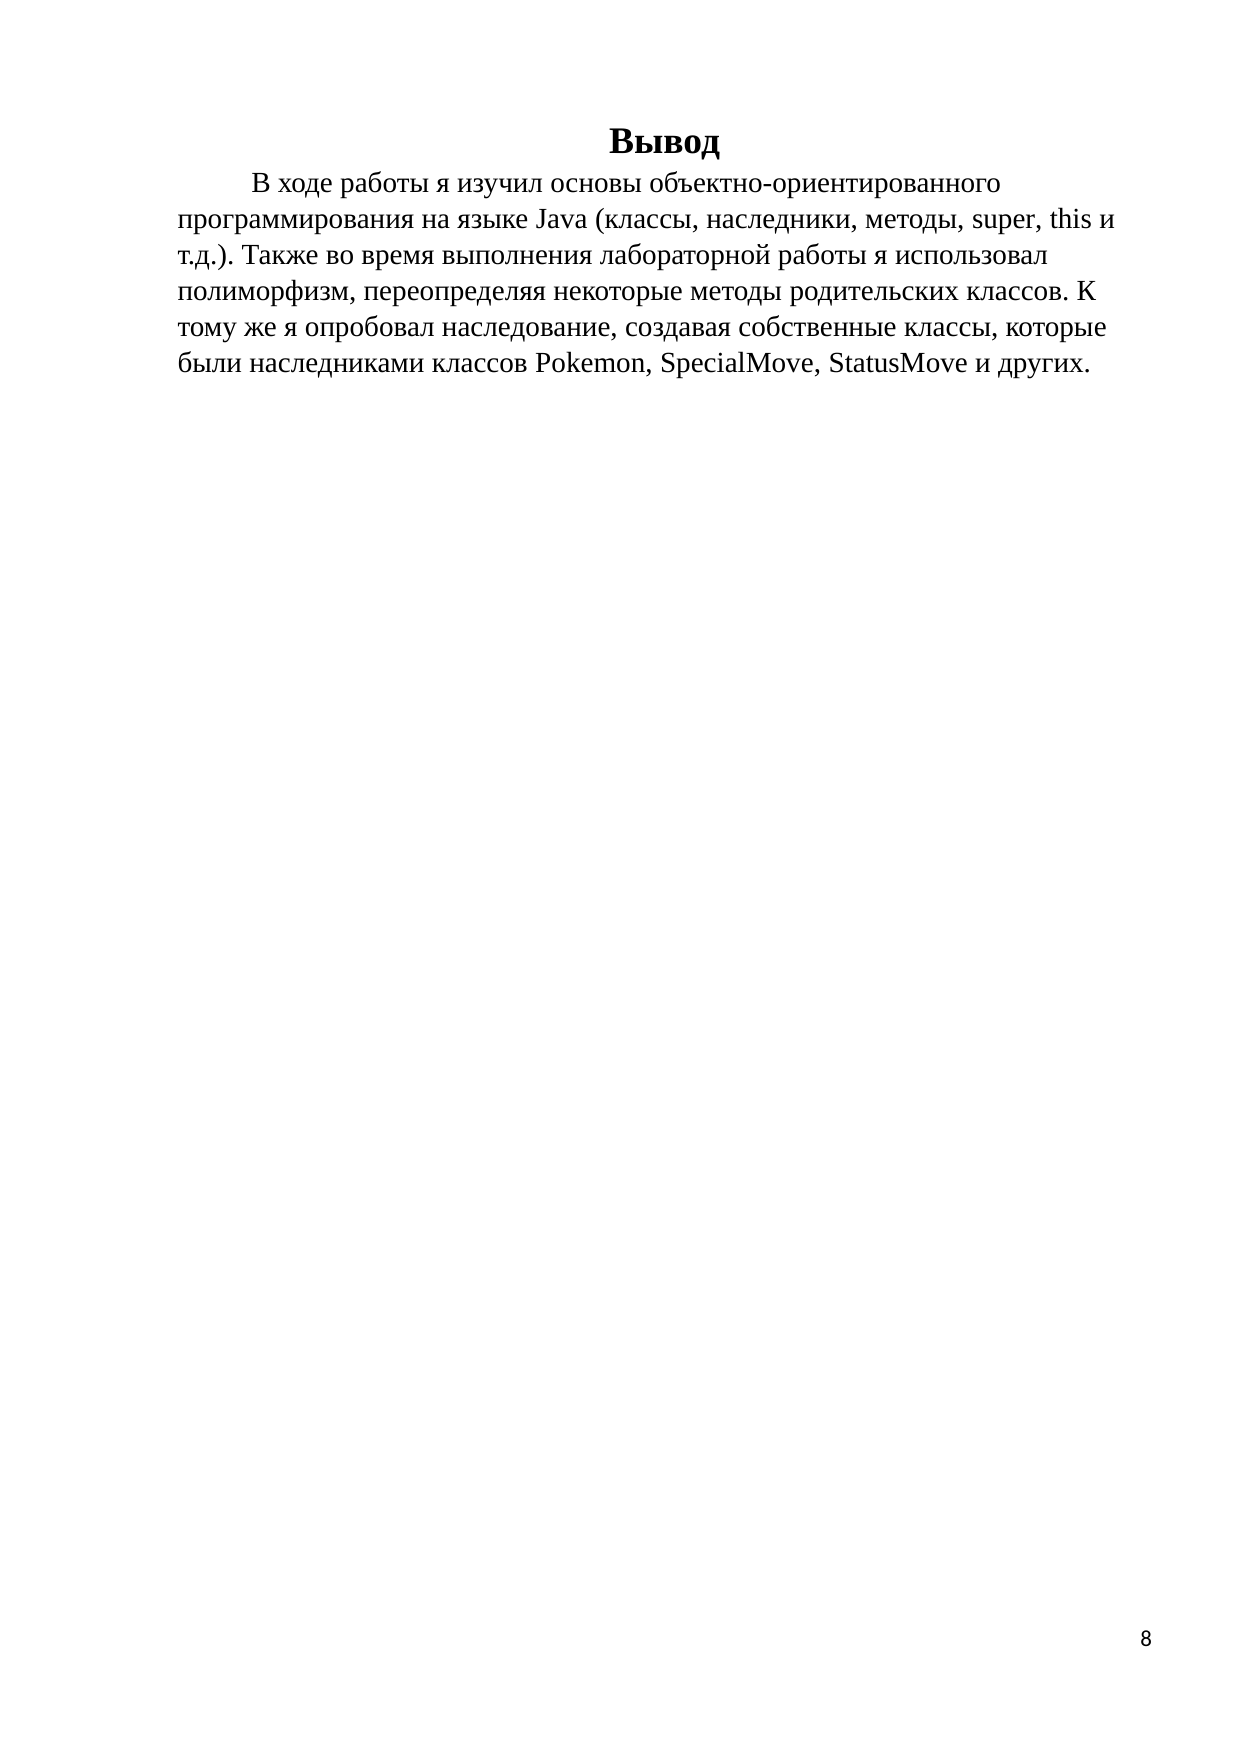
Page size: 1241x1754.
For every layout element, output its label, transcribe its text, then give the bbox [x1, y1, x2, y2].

subtitle Вывод [177, 118, 1152, 161]
text В ходе работы я изучил основы объектно-ориентированного программирования на языке Java (классы, наследники, методы, super, this и т.д.). Также во время выполнения лабораторной работы я использовал полиморфизм, переопределяя некоторые методы родительских классов. К тому же я опробовал наследование, создавая собственные классы, которые были наследниками классов Pokemon, SpecialMove, StatusMove и других. [177, 165, 1152, 379]
